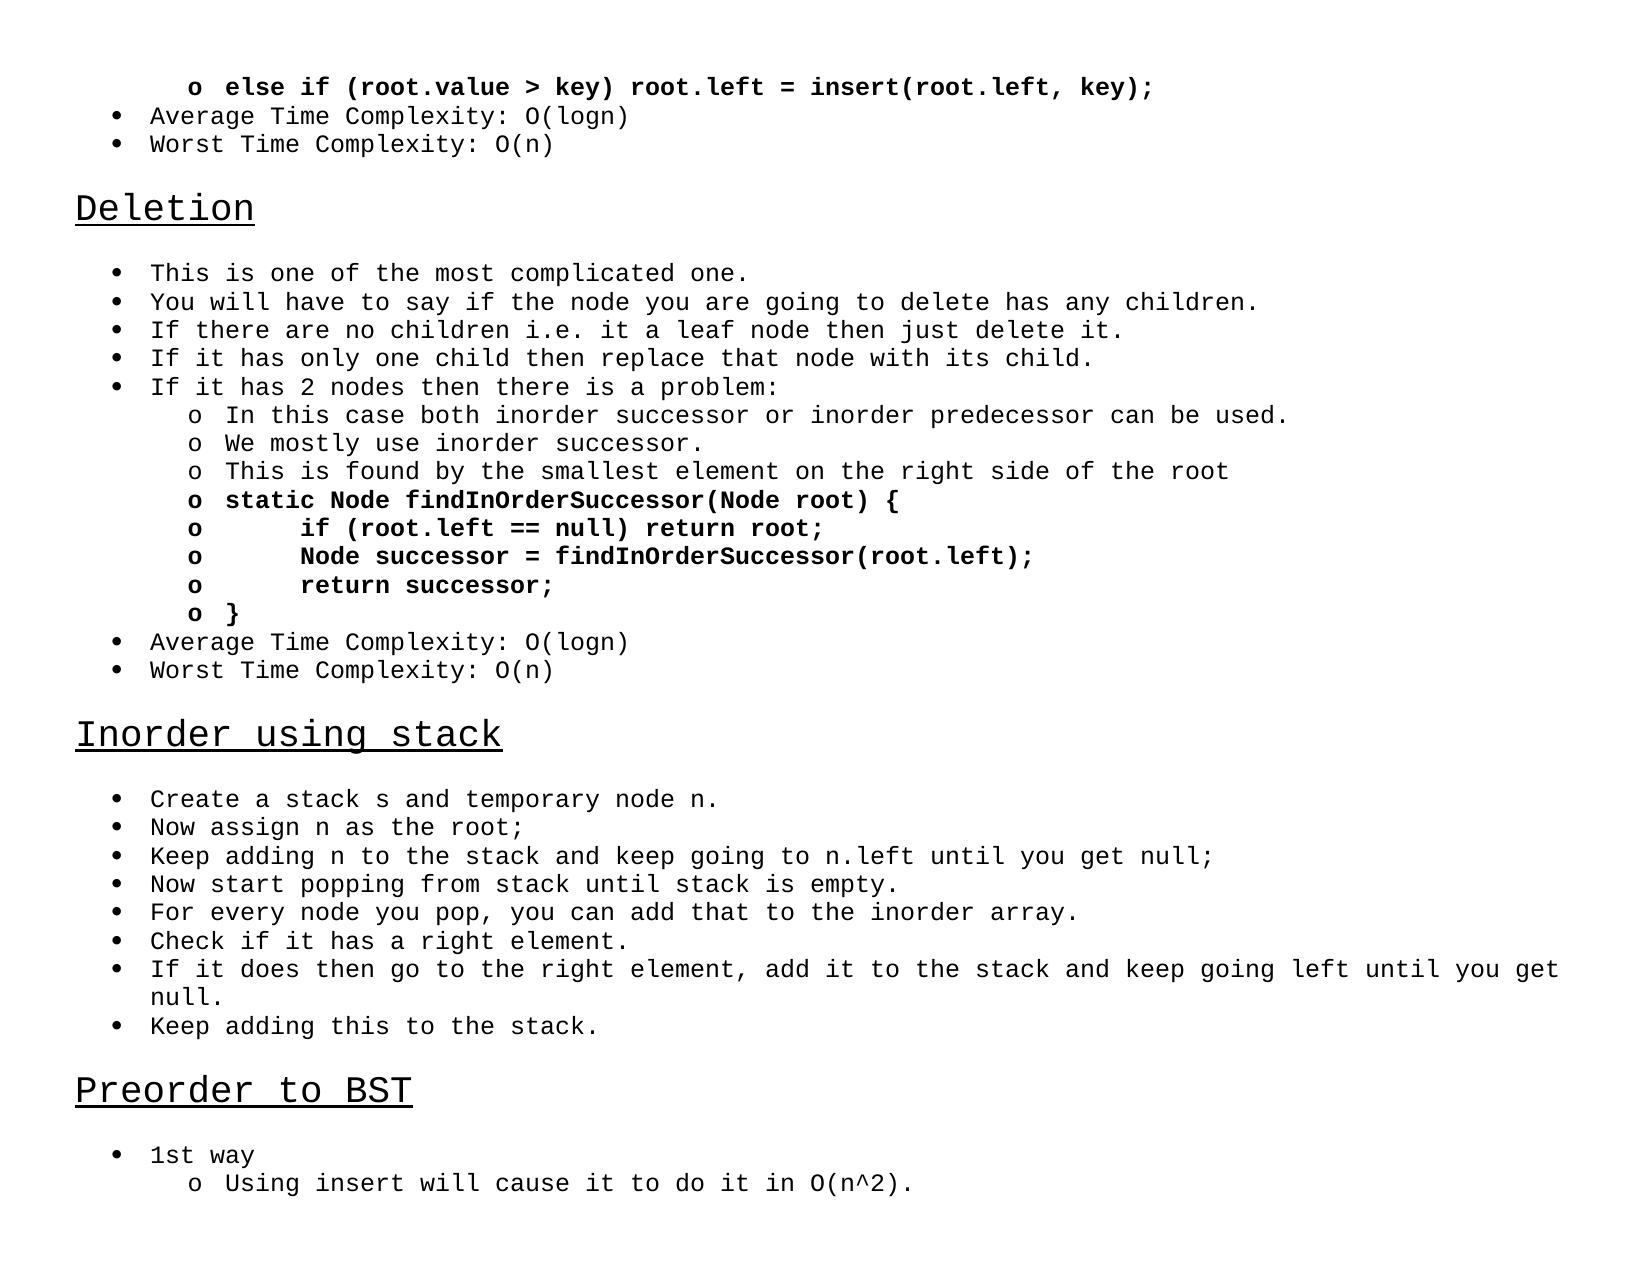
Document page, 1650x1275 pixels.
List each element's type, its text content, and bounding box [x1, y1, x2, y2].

list Keep adding n to the stack and keep going to n.left until you get null; [112, 843, 1575, 872]
list if (root.left == null) return root; [187, 516, 1575, 544]
list } [187, 601, 1575, 629]
list Worst Time Complexity: O(n) [112, 657, 1575, 686]
list Now assign n as the root; [112, 815, 1575, 843]
list For every node you pop, you can add that to the inorder array. [112, 900, 1575, 928]
list If it does then go to the right element, add it to the stack and keep going left until you get null. [112, 957, 1575, 1013]
list If it has only one child then replace that node with its child. [112, 346, 1575, 374]
list static Node findInOrderSuccessor(Node root) { [187, 487, 1575, 516]
list Worst Time Complexity: O(n) [112, 132, 1575, 160]
list You will have to say if the node you are going to delete has any children. [112, 289, 1575, 317]
list Now start popping from stack until stack is empty. [112, 872, 1575, 900]
list In this case both inorder successor or inorder predecessor can be used. [187, 402, 1575, 431]
list We mostly use inorder successor. [187, 431, 1575, 459]
list Check if it has a right element. [112, 928, 1575, 957]
list Average Time Complexity: O(logn) [112, 629, 1575, 657]
list This is one of the most complicated one. [112, 261, 1575, 289]
list If there are no children i.e. it a leaf node then just delete it. [112, 317, 1575, 346]
subtitle Inorder using stack [75, 715, 1575, 757]
list Node successor = findInOrderSuccessor(root.left); [187, 544, 1575, 572]
list 1st way [112, 1142, 1575, 1171]
subtitle Preorder to BST [75, 1071, 1575, 1113]
list Average Time Complexity: O(logn) [112, 103, 1575, 132]
list return successor; [187, 572, 1575, 601]
subtitle Deletion [75, 189, 1575, 232]
list If it has 2 nodes then there is a problem: [112, 374, 1575, 402]
list else if (root.value > key) root.left = insert(root.left, key); [187, 75, 1575, 103]
list Keep adding this to the stack. [112, 1013, 1575, 1042]
list This is found by the smallest element on the right side of the root [187, 459, 1575, 487]
list Using insert will cause it to do it in O(n^2). [187, 1171, 1575, 1199]
list Create a stack s and temporary node n. [112, 787, 1575, 815]
